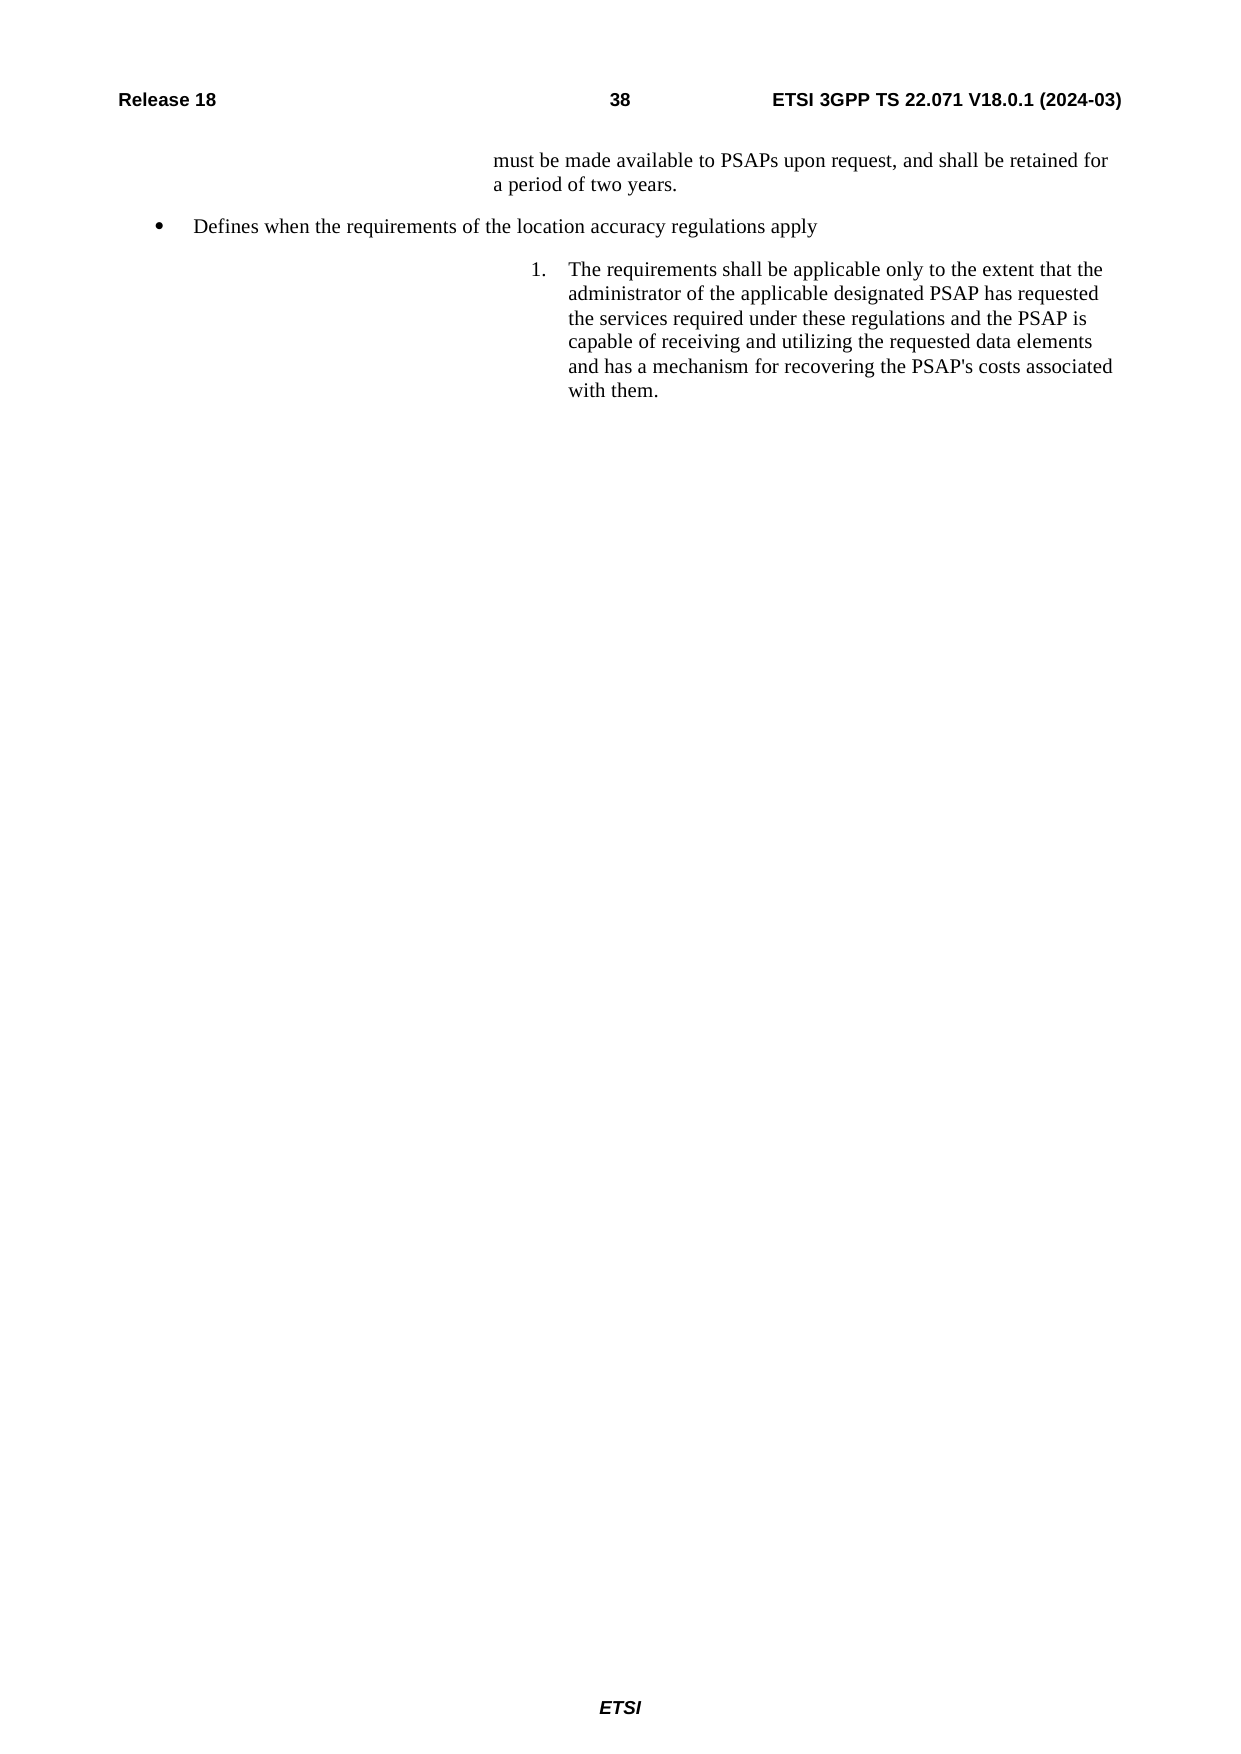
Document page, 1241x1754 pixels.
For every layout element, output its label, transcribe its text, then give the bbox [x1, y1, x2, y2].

list The requirements shall be applicable only to the extent that the administrator of the applicable designated PSAP has requested the services required under these regulations and the PSAP is capable of receiving and utilizing the requested data elements and has a mechanism for recovering the PSAP's costs associated with them. [531, 257, 1122, 402]
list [456, 147, 1122, 196]
list Defines when the requirements of the location accuracy regulations apply [156, 214, 1122, 238]
